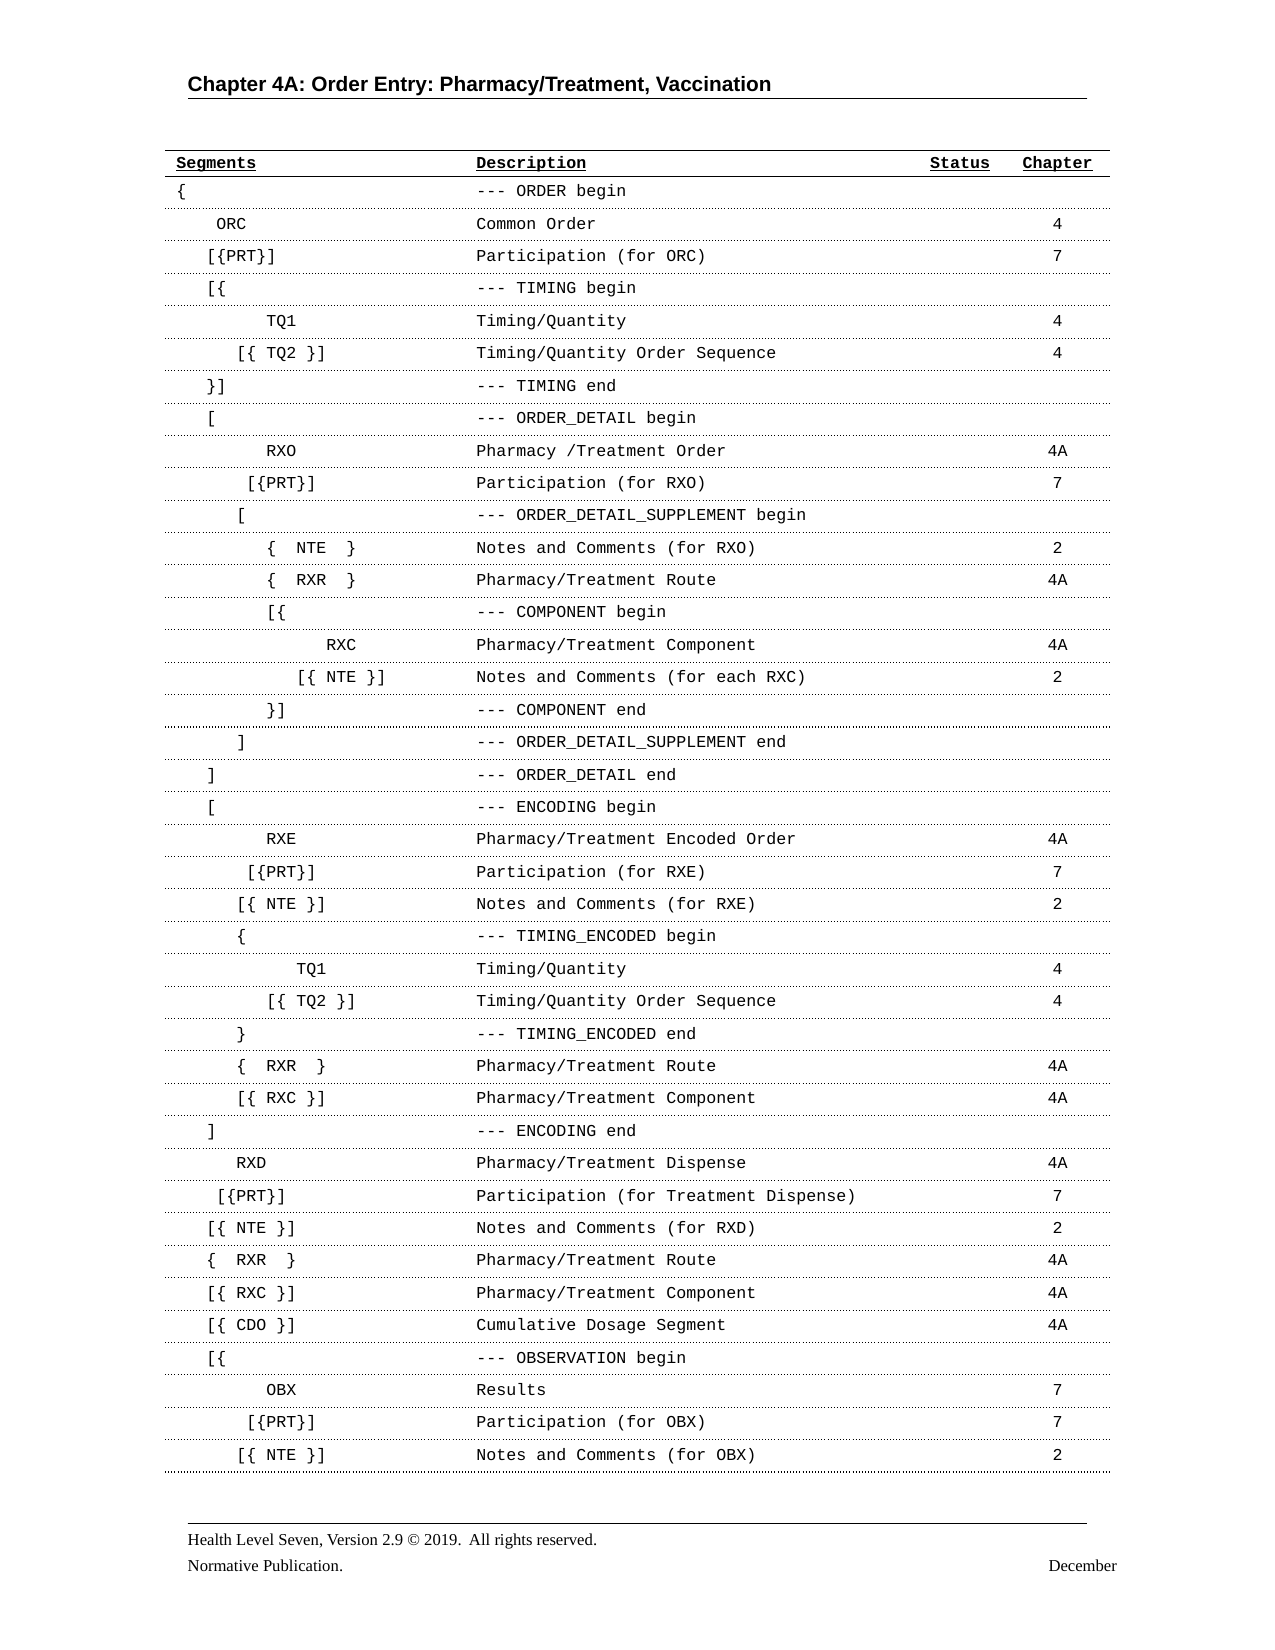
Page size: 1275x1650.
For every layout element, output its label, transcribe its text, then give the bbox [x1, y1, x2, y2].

table_cell 4 [1005, 208, 1110, 240]
table_cell { [165, 177, 465, 208]
table_cell [{PRT}] [165, 240, 465, 273]
table_cell [{PRT}] [165, 467, 465, 499]
table_cell [1005, 403, 1110, 435]
table_cell [915, 338, 1005, 370]
table_cell [1005, 177, 1110, 208]
table_cell [1005, 500, 1110, 532]
table_cell [{ [165, 273, 465, 305]
table_cell 4 [1005, 305, 1110, 338]
table_cell 4A [1005, 435, 1110, 467]
table_header Chapter [1005, 151, 1110, 176]
table_cell --- TIMING end [465, 370, 915, 402]
table_cell [915, 240, 1005, 273]
table_cell [915, 305, 1005, 338]
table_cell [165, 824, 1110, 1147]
table_cell --- ORDER begin [465, 177, 915, 208]
table_cell [915, 500, 1005, 532]
table_cell ORC [165, 208, 465, 240]
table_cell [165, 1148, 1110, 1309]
table_cell --- ORDER_DETAIL_SUPPLEMENT begin [465, 500, 915, 532]
table_cell [1005, 370, 1110, 402]
table_cell RXO [165, 435, 465, 467]
table_cell [ [165, 403, 465, 435]
table_cell 7 [1005, 240, 1110, 273]
table_cell }] [165, 370, 465, 402]
table_cell { NTE } [165, 532, 465, 564]
table_cell Participation (for RXO) [465, 467, 915, 499]
table_cell [915, 208, 1005, 240]
table_cell [915, 273, 1005, 305]
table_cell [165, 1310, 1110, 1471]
table_cell [915, 177, 1005, 208]
table_cell [ [165, 500, 465, 532]
table_cell Pharmacy /Treatment Order [465, 435, 915, 467]
table_cell Notes and Comments (for RXO) [465, 532, 915, 564]
table_cell [915, 370, 1005, 402]
table_cell [915, 403, 1005, 435]
table_cell --- ORDER_DETAIL begin [465, 403, 915, 435]
table_cell [1005, 273, 1110, 305]
table_cell Timing/Quantity Order Sequence [465, 338, 915, 370]
table_cell 4 [1005, 338, 1110, 370]
table_cell --- TIMING begin [465, 273, 915, 305]
table_cell [915, 467, 1005, 499]
table_cell TQ1 [165, 305, 465, 338]
table_header Status [915, 151, 1005, 176]
table_header Segments [165, 151, 465, 176]
table_cell Timing/Quantity [465, 305, 915, 338]
table_cell Participation (for ORC) [465, 240, 915, 273]
table_cell 7 [1005, 467, 1110, 499]
table_header Description [465, 151, 915, 176]
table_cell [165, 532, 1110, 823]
table_cell [915, 435, 1005, 467]
table_cell [{ TQ2 }] [165, 338, 465, 370]
table_cell Common Order [465, 208, 915, 240]
